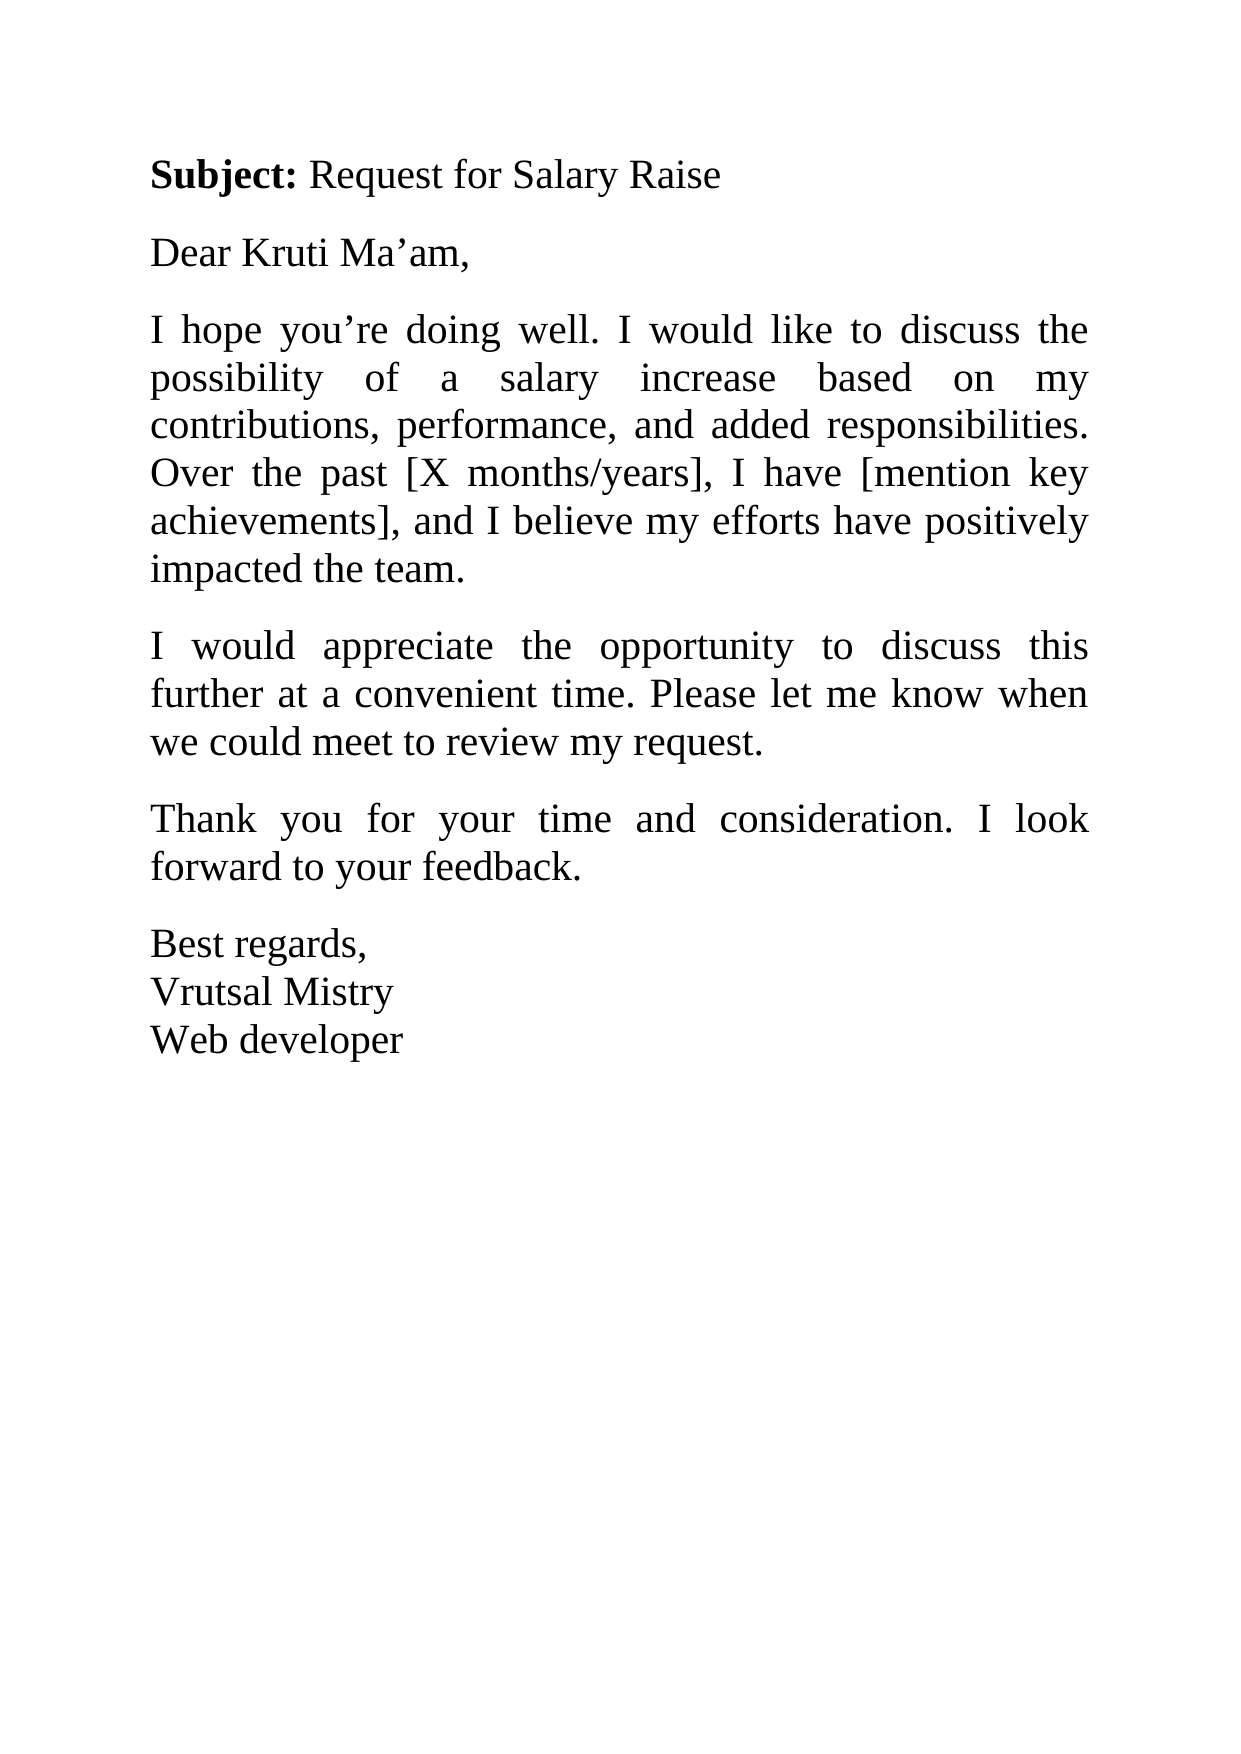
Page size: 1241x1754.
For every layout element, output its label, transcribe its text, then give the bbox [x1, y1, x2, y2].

text Subject: Request for Salary Raise [150, 150, 1090, 198]
text Dear Kruti Ma’am, [150, 227, 1090, 275]
text Best regards, Vrutsal Mistry Web developer [150, 919, 1090, 1062]
text I hope you’re doing well. I would like to discuss the possibility of a salary increase based on my contributions, performance, and added responsibilities. Over the past [X months/years], I have [mention key achievements], and I believe my efforts have positively impacted the team. [150, 304, 1090, 592]
text Thank you for your time and consideration. I look forward to your feedback. [150, 794, 1090, 889]
text I would appreciate the opportunity to discuss this further at a convenient time. Please let me know when we could meet to review my request. [150, 621, 1090, 764]
